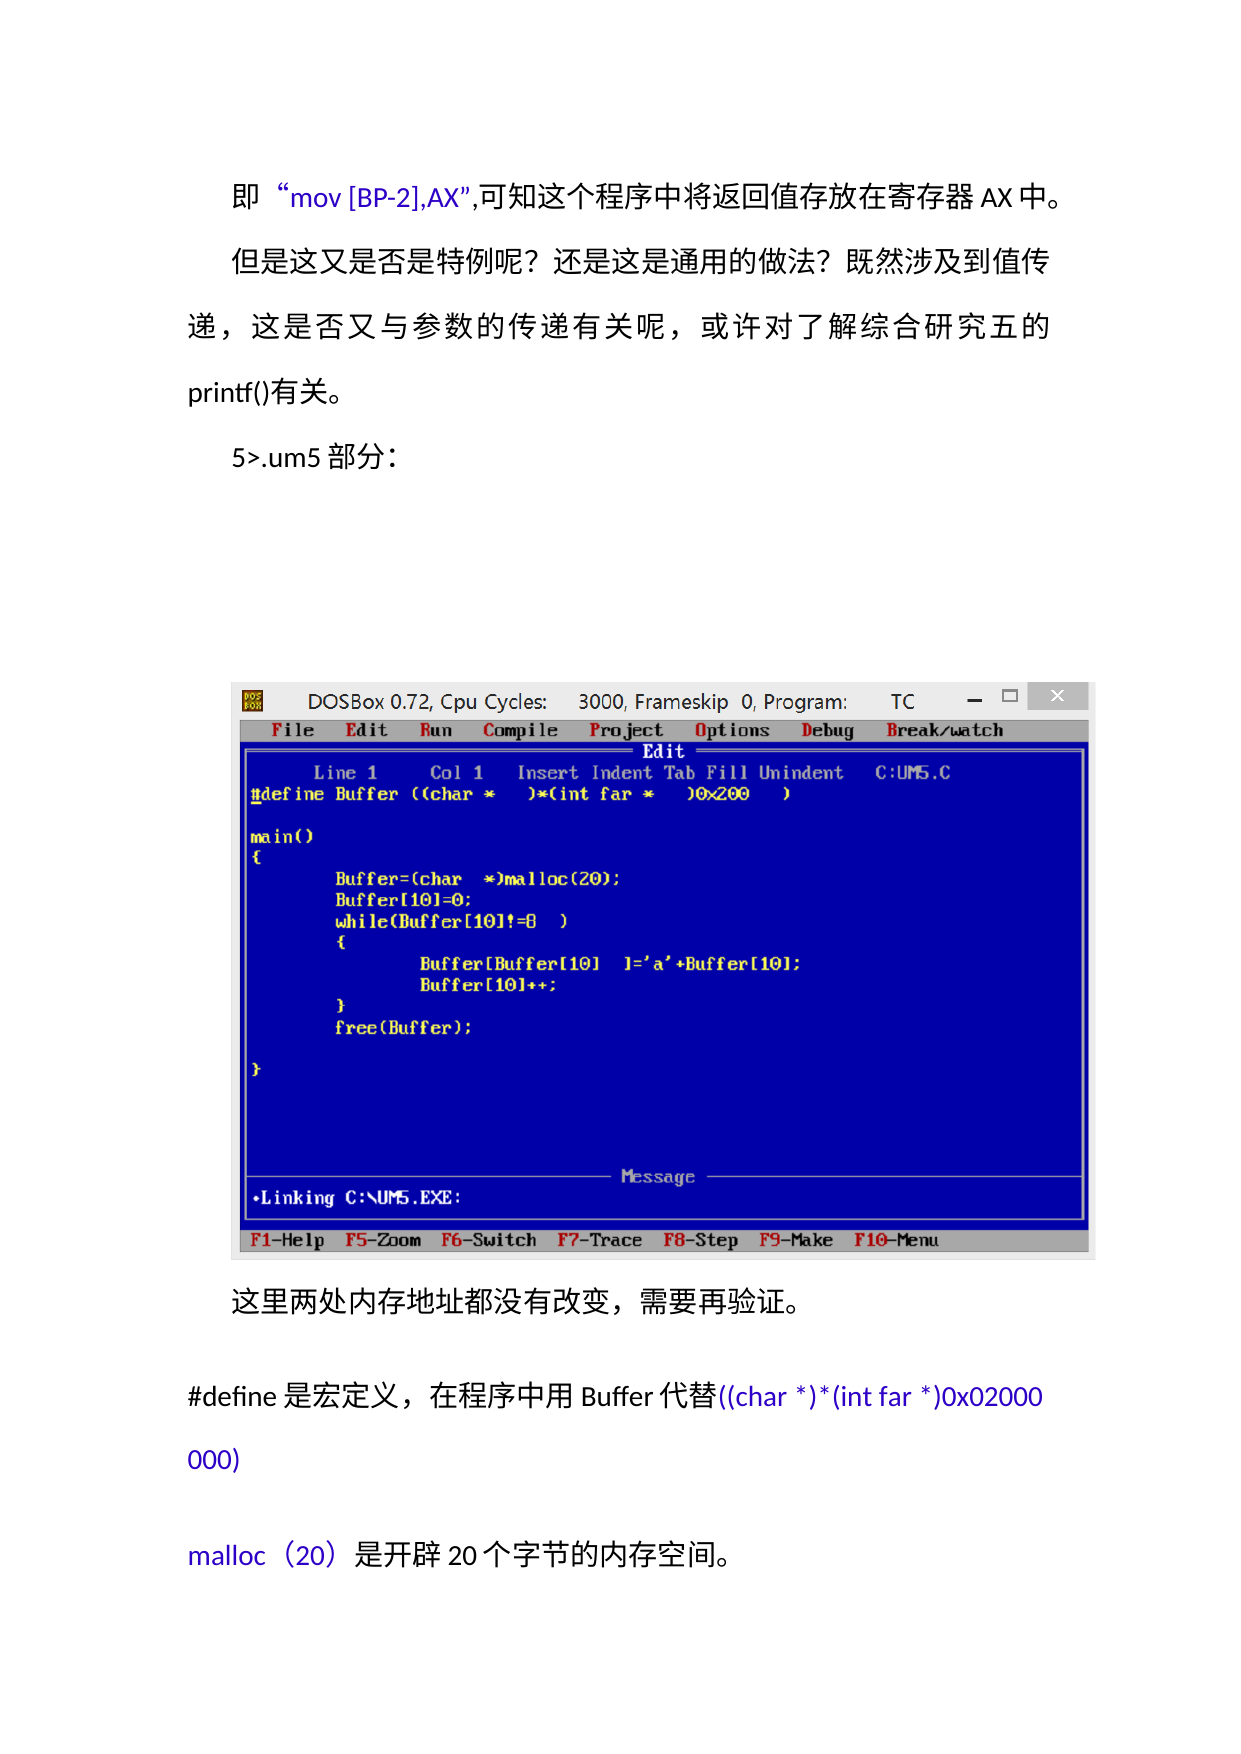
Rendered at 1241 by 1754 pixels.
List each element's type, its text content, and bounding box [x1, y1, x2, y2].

text #define是宏定义，在程序中用Buffer代替((char *)*(int far *)0x02000000) [187, 1361, 1053, 1491]
list 5>.um5部分： [187, 422, 1053, 487]
list 这里两处内存地址都没有改变，需要再验证。 [187, 1267, 1053, 1332]
text malloc（20）是开辟20个字节的内存空间。 [187, 1520, 1053, 1585]
list 但是这又是否是特例呢？还是这是通用的做法？既然涉及到值传递，这是否又与参数的传递有关呢，或许对了解综合研究五的printf()有关。 [187, 227, 1053, 422]
list 即“mov [BP-2],AX”,可知这个程序中将返回值存放在寄存器AX中。 [187, 162, 1053, 227]
picture [231, 682, 1096, 1260]
